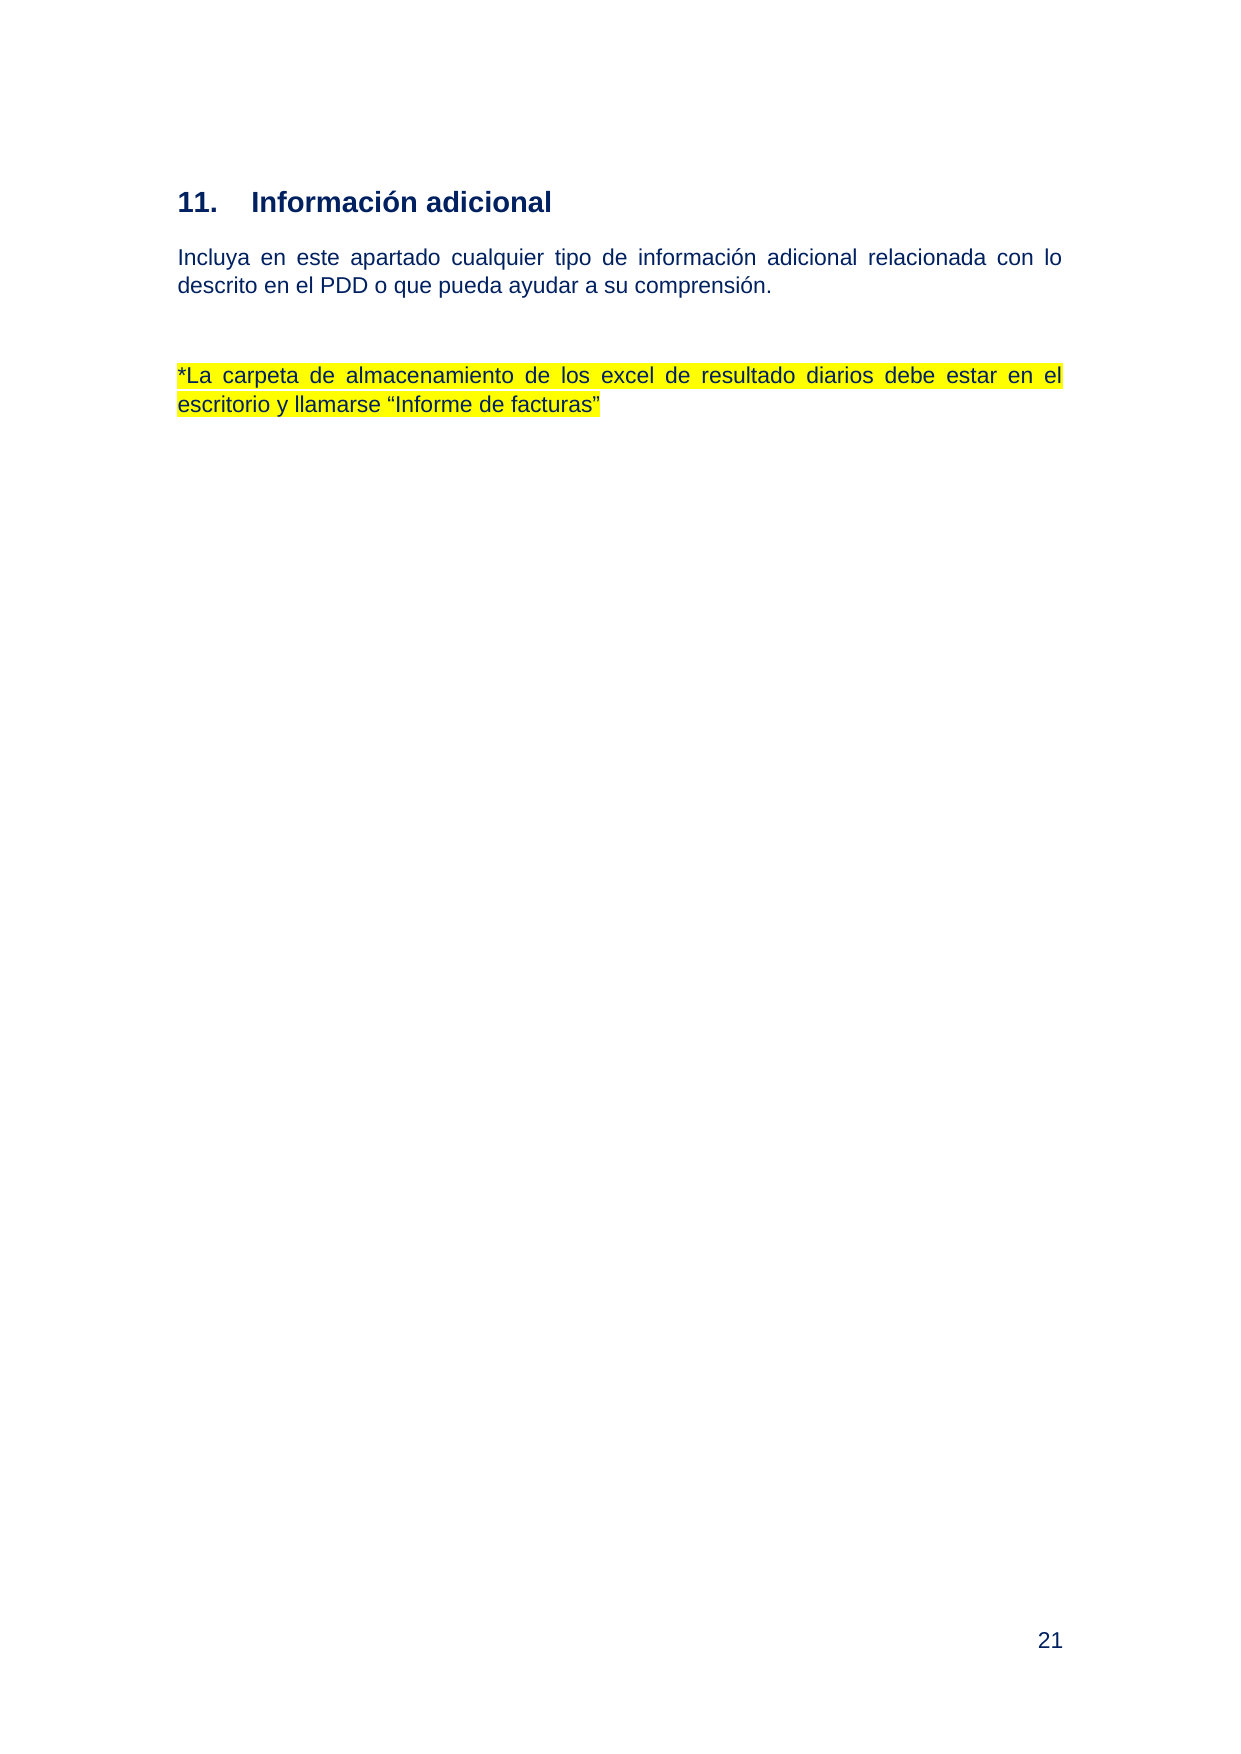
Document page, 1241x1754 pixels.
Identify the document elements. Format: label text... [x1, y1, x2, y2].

text Incluya en este apartado cualquier tipo de información adicional relacionada con lo descrito en el PDD o que pueda ayudar a su comprensión. [177, 244, 1063, 298]
subtitle Información adicional [177, 185, 1063, 219]
text *La carpeta de almacenamiento de los excel de resultado diarios debe estar en el escritorio y llamarse “Informe de facturas” [177, 389, 1063, 417]
